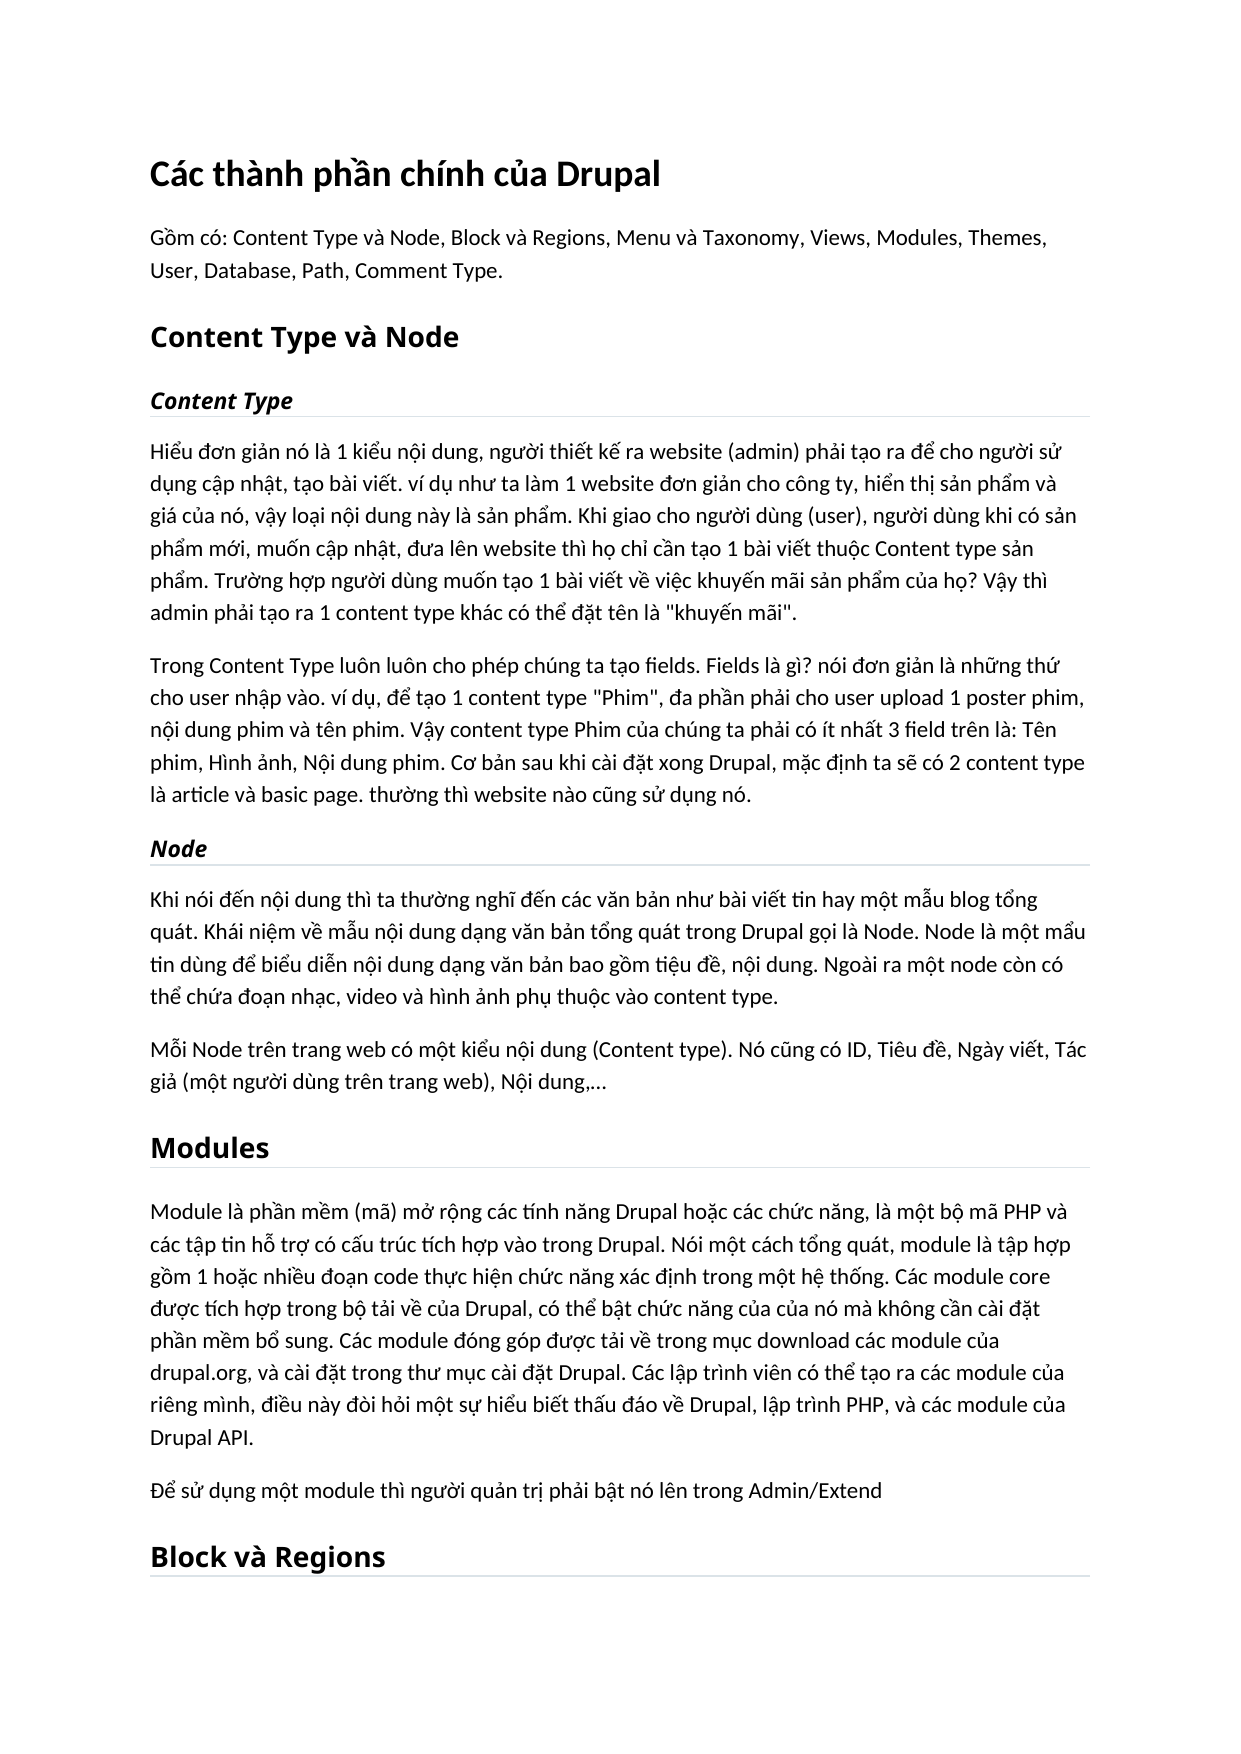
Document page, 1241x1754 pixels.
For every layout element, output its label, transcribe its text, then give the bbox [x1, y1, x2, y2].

text Module là phần mềm (mã) mở rộng các tính năng Drupal hoặc các chức năng, là một bộ mã PHP và các tập tin hỗ trợ có cấu trúc tích hợp vào trong Drupal. Nói một cách tổng quát, module là tập hợp gồm 1 hoặc nhiều đoạn code thực hiện chức năng xác định trong một hệ thống. Các module core được tích hợp trong bộ tải về của Drupal, có thể bật chức năng của của nó mà không cần cài đặt phần mềm bổ sung. Các module đóng góp được tải về trong mục download các module của drupal.org, và cài đặt trong thư mục cài đặt Drupal. Các lập trình viên có thể tạo ra các module của riêng mình, điều này đòi hỏi một sự hiểu biết thấu đáo về Drupal, lập trình PHP, và các module của Drupal API. [150, 1197, 1090, 1451]
subtitle Block và Regions [150, 1537, 1090, 1575]
text Hiểu đơn giản nó là 1 kiểu nội dung, người thiết kế ra website (admin) phải tạo ra để cho người sử dụng cập nhật, tạo bài viết. ví dụ như ta làm 1 website đơn giản cho công ty, hiển thị sản phẩm và giá của nó, vậy loại nội dung này là sản phẩm. Khi giao cho người dùng (user), người dùng khi có sản phẩm mới, muốn cập nhật, đưa lên website thì họ chỉ cần tạo 1 bài viết thuộc Content type sản phẩm. Trường hợp người dùng muốn tạo 1 bài viết về việc khuyến mãi sản phẩm của họ? Vậy thì admin phải tạo ra 1 content type khác có thể đặt tên là "khuyến mãi". [150, 437, 1090, 626]
text Khi nói đến nội dung thì ta thường nghĩ đến các văn bản như bài viết tin hay một mẫu blog tổng quát. Khái niệm về mẫu nội dung dạng văn bản tổng quát trong Drupal gọi là Node. Node là một mẩu tin dùng để biểu diễn nội dung dạng văn bản bao gồm tiệu đề, nội dung. Ngoài ra một node còn có thể chứa đoạn nhạc, video và hình ảnh phụ thuộc vào content type. [150, 885, 1090, 1010]
text Để sử dụng một module thì người quản trị phải bật nó lên trong Admin/Extend [150, 1476, 1090, 1504]
subtitle Node [150, 833, 1090, 864]
subtitle Content Type và Node [150, 317, 1090, 355]
text Modules [150, 1128, 1090, 1167]
subtitle Content Type [150, 384, 1090, 416]
text Trong Content Type luôn luôn cho phép chúng ta tạo fields. Fields là gì? nói đơn giản là những thứ cho user nhập vào. ví dụ, để tạo 1 content type "Phim", đa phần phải cho user upload 1 poster phim, nội dung phim và tên phim. Vậy content type Phim của chúng ta phải có ít nhất 3 field trên là: Tên phim, Hình ảnh, Nội dung phim. Cơ bản sau khi cài đặt xong Drupal, mặc định ta sẽ có 2 content type là article và basic page. thường thì website nào cũng sử dụng nó. [150, 651, 1090, 808]
text Các thành phần chính của Drupal [150, 150, 1090, 196]
text Gồm có: Content Type và Node, Block và Regions, Menu và Taxonomy, Views, Modules, Themes, User, Database, Path, Comment Type. [150, 223, 1090, 284]
text Mỗi Node trên trang web có một kiểu nội dung (Content type). Nó cũng có ID, Tiêu đề, Ngày viết, Tác giả (một người dùng trên trang web), Nội dung,… [150, 1035, 1090, 1095]
